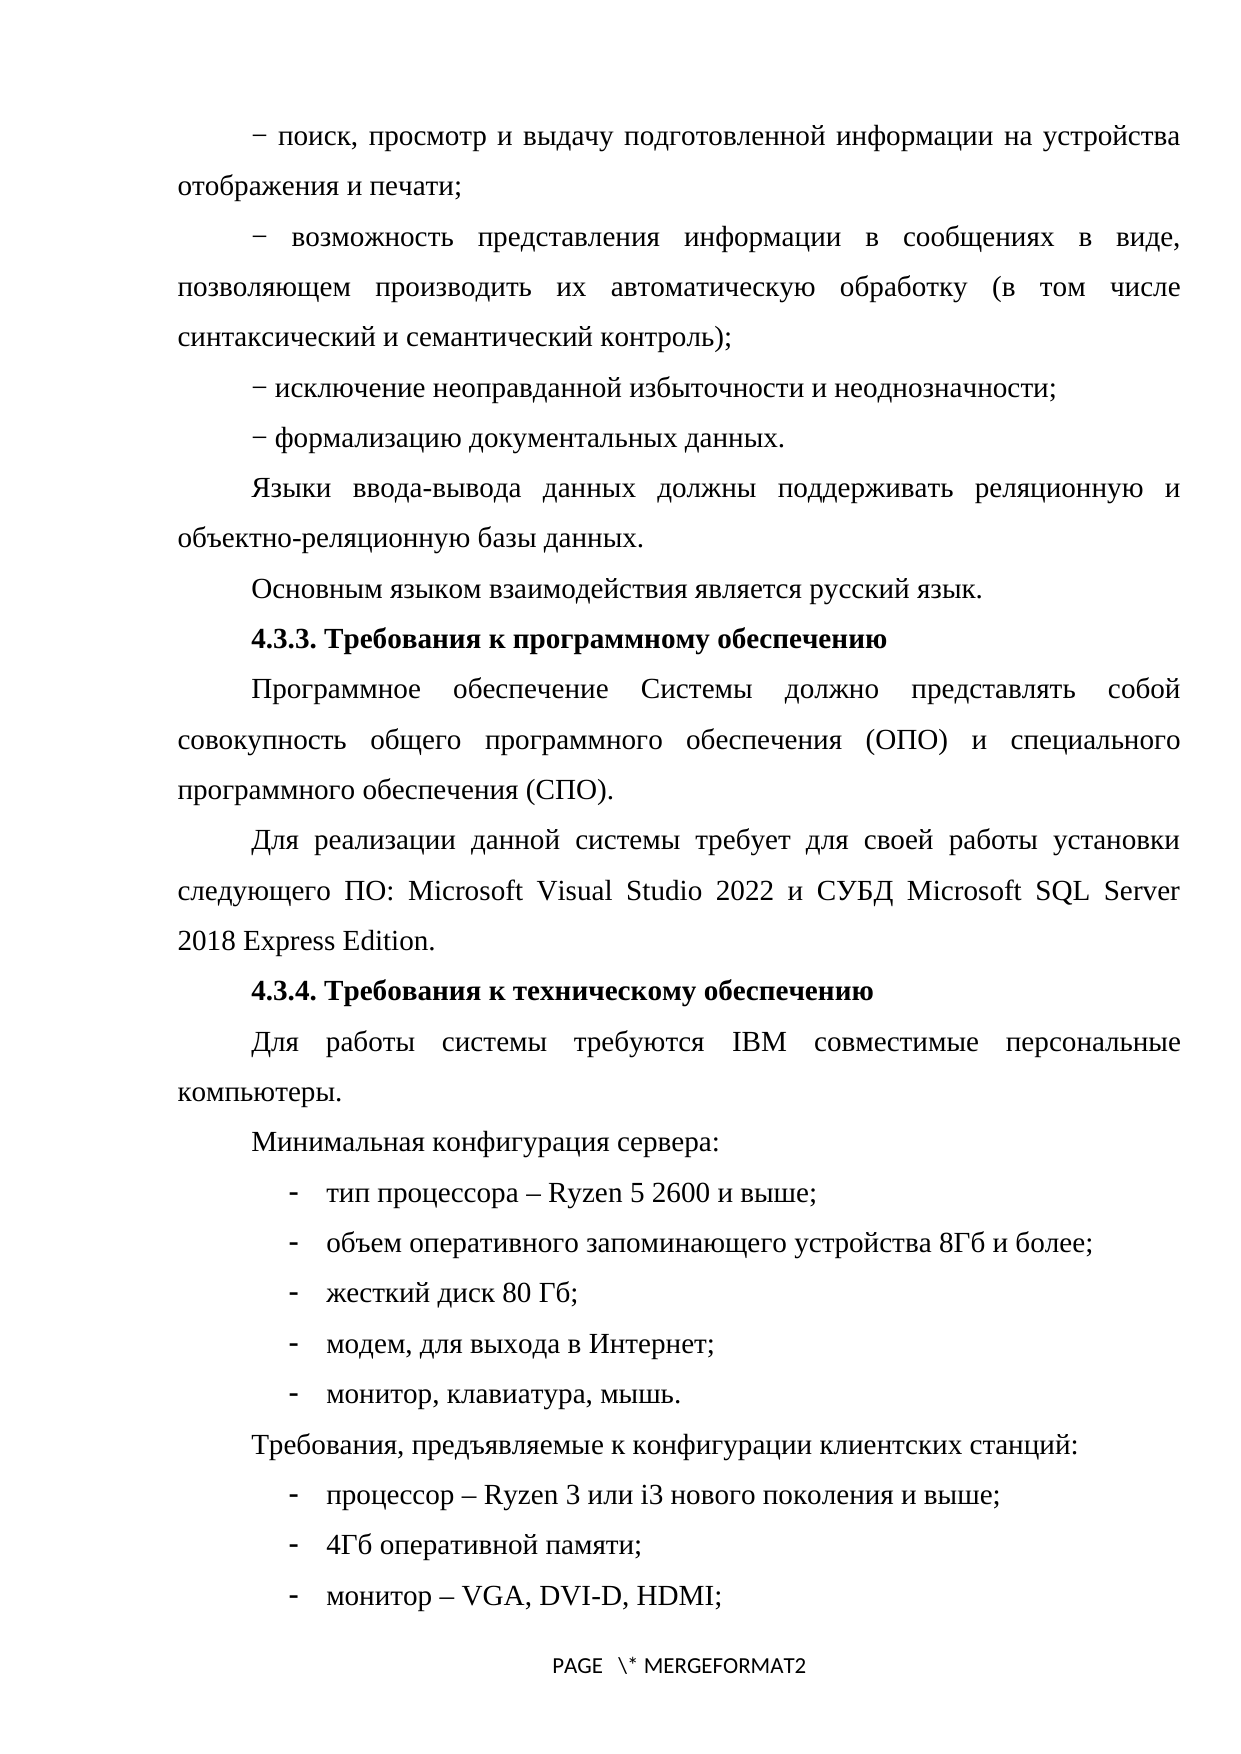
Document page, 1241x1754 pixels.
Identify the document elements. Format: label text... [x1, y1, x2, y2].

text 4.3.3. Требования к программному обеспечению [177, 621, 1181, 655]
text Языки ввода-вывода данных должны поддерживать реляционную и объектно-реляционную базы данных. [177, 470, 1181, 554]
list тип процессора – Ryzen 5 2600 и выше; [288, 1175, 1181, 1208]
text − поиск, просмотр и выдачу подготовленной информации на устройства отображения и печати; [177, 118, 1181, 202]
text − исключение неоправданной избыточности и неоднозначности; [177, 370, 1181, 403]
text 4.3.4. Требования к техническому обеспечению [177, 973, 1181, 1007]
text Программное обеспечение Системы должно представлять собой совокупность общего программного обеспечения (ОПО) и специального программного обеспечения (СПО). [177, 672, 1181, 806]
text Для работы системы требуются IBM совместимые персональные компьютеры. [177, 1024, 1181, 1108]
list процессор – Ryzen 3 или i3 нового поколения и выше; [288, 1477, 1181, 1511]
text Требования, предъявляемые к конфигурации клиентских станций: [177, 1427, 1181, 1460]
list объем оперативного запоминающего устройства 8Гб и более; [288, 1225, 1181, 1259]
list монитор, клавиатура, мышь. [288, 1376, 1181, 1410]
text − возможность представления информации в сообщениях в виде, позволяющем производить их автоматическую обработку (в том числе синтаксический и семантический контроль); [177, 219, 1181, 353]
list модем, для выхода в Интернет; [288, 1326, 1181, 1359]
text Для реализации данной системы требует для своей работы установки следующего ПО: Microsoft Visual Studio 2022 и СУБД Microsoft SQL Server 2018 Express Edition. [177, 822, 1181, 957]
list 4Гб оперативной памяти; [288, 1527, 1181, 1561]
list монитор – VGA, DVI-D, HDMI; [288, 1578, 1181, 1612]
text − формализацию документальных данных. [177, 420, 1181, 453]
text Минимальная конфигурация сервера: [177, 1124, 1181, 1158]
text Основным языком взаимодействия является русский язык. [177, 571, 1181, 604]
list жесткий диск 80 Гб; [288, 1276, 1181, 1309]
